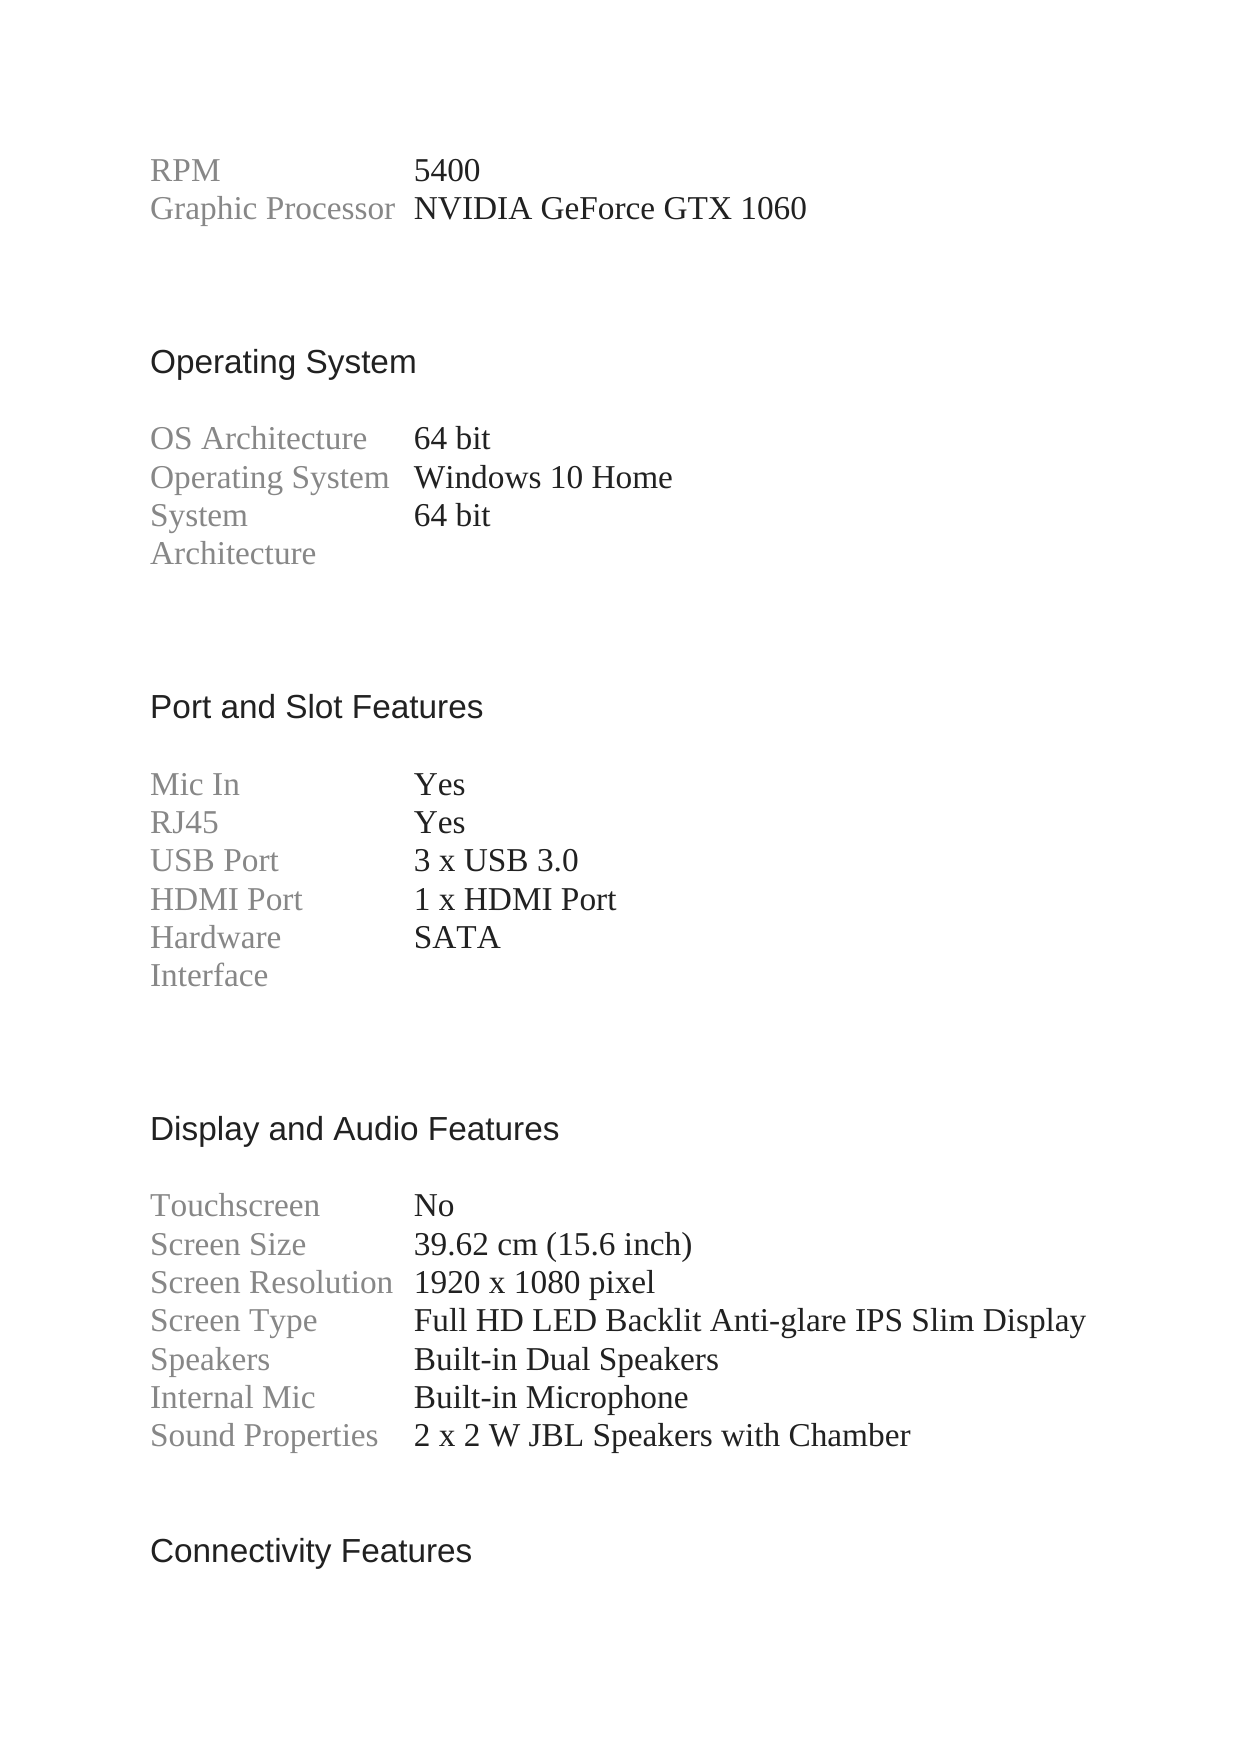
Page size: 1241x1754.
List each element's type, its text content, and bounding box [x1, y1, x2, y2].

table_cell Screen Resolution [150, 1262, 414, 1301]
table_cell Graphic Processor [150, 188, 414, 342]
table_cell System Architecture [150, 495, 414, 687]
table_cell Built-in Dual Speakers [414, 1339, 1205, 1377]
table_cell Windows 10 Home [414, 457, 1205, 495]
table_cell 2 x 2 W JBL Speakers with Chamber [414, 1416, 1205, 1531]
table_cell Hardware Interface [150, 917, 414, 1109]
text Display and Audio Features [150, 1109, 1090, 1147]
table_cell Built-in Microphone [414, 1377, 1205, 1416]
table_cell NVIDIA GeForce GTX 1060 [414, 188, 1205, 342]
table_cell Screen Size [150, 1224, 414, 1262]
table_cell Yes [414, 802, 1205, 840]
table_header Mic In [150, 764, 414, 802]
table_cell RJ45 [150, 802, 414, 840]
table_cell Full HD LED Backlit Anti-glare IPS Slim Display [414, 1301, 1205, 1339]
table_cell RPM [150, 150, 414, 188]
table_cell 5400 [414, 150, 1205, 188]
table_cell 64 bit [414, 495, 1205, 687]
table_cell HDMI Port [150, 879, 414, 917]
table_header OS Architecture [150, 419, 414, 457]
table_header Touchscreen [150, 1186, 414, 1224]
table_cell Sound Properties [150, 1416, 414, 1531]
table_cell USB Port [150, 840, 414, 879]
text Port and Slot Features [150, 687, 1090, 725]
table_cell 1920 x 1080 pixel [414, 1262, 1205, 1301]
table_cell 3 x USB 3.0 [414, 840, 1205, 879]
text Operating System [150, 342, 1090, 380]
table_cell 1 x HDMI Port [414, 879, 1205, 917]
table_cell Screen Type [150, 1301, 414, 1339]
table_header No [414, 1186, 1205, 1224]
table_header Yes [414, 764, 1205, 802]
table_cell SATA [414, 917, 1205, 1109]
table_cell Internal Mic [150, 1377, 414, 1416]
table_header 64 bit [414, 419, 1205, 457]
table_cell Operating System [150, 457, 414, 495]
table_cell 39.62 cm (15.6 inch) [414, 1224, 1205, 1262]
table_cell Speakers [150, 1339, 414, 1377]
text Connectivity Features [150, 1531, 1090, 1569]
